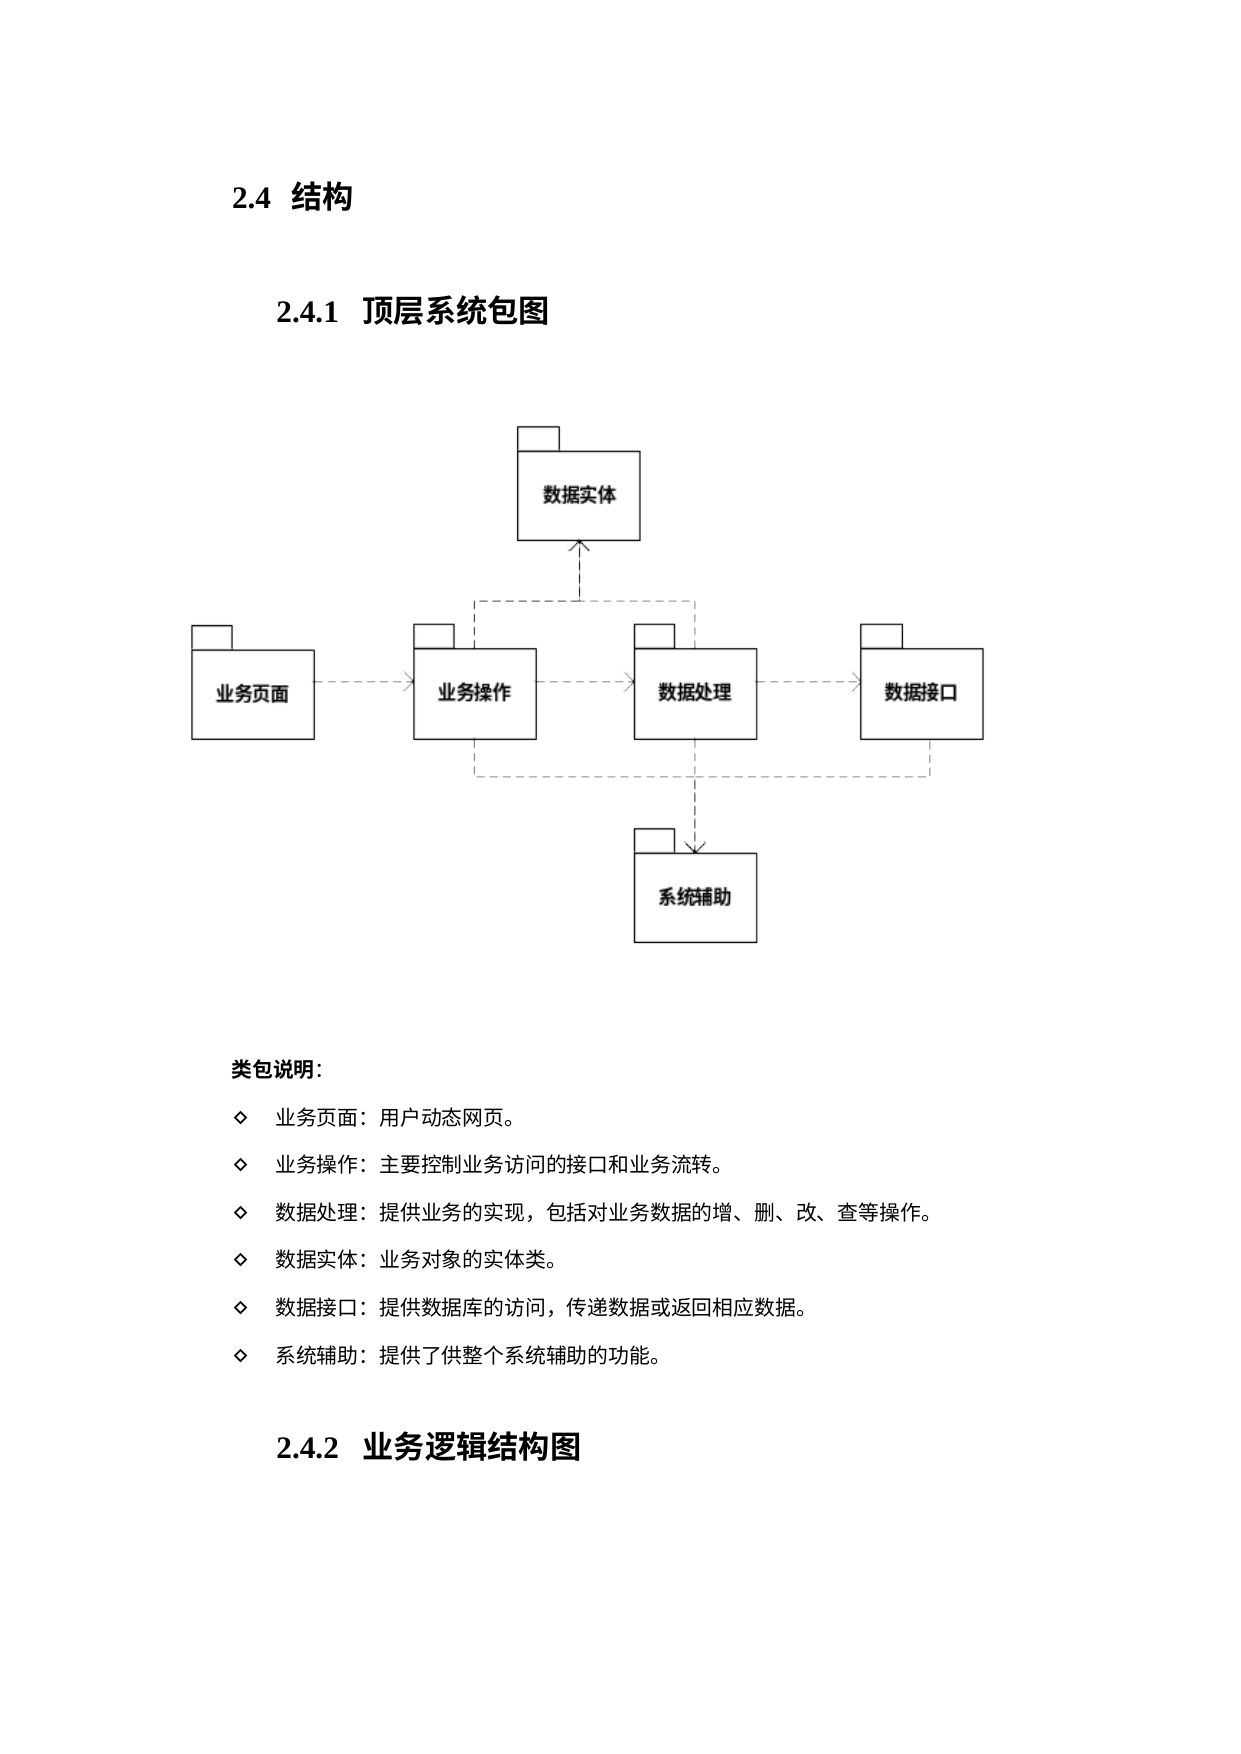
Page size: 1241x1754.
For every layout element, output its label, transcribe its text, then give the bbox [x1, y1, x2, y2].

subtitle 业务逻辑结构图 [276, 1412, 1053, 1477]
text 类包说明： [187, 1052, 1053, 1084]
subtitle 顶层系统包图 [276, 277, 1053, 342]
list 业务页面：用户动态网页。 [231, 1100, 1053, 1132]
list 业务操作：主要控制业务访问的接口和业务流转。 [231, 1147, 1053, 1180]
list 系统辅助：提供了供整个系统辅助的功能。 [231, 1338, 1053, 1370]
subtitle 结构 [232, 162, 1053, 227]
list 数据实体：业务对象的实体类。 [231, 1242, 1053, 1275]
list 数据接口：提供数据库的访问，传递数据或返回相应数据。 [231, 1290, 1053, 1323]
list 数据处理：提供业务的实现，包括对业务数据的增、删、改、查等操作。 [231, 1195, 1053, 1227]
